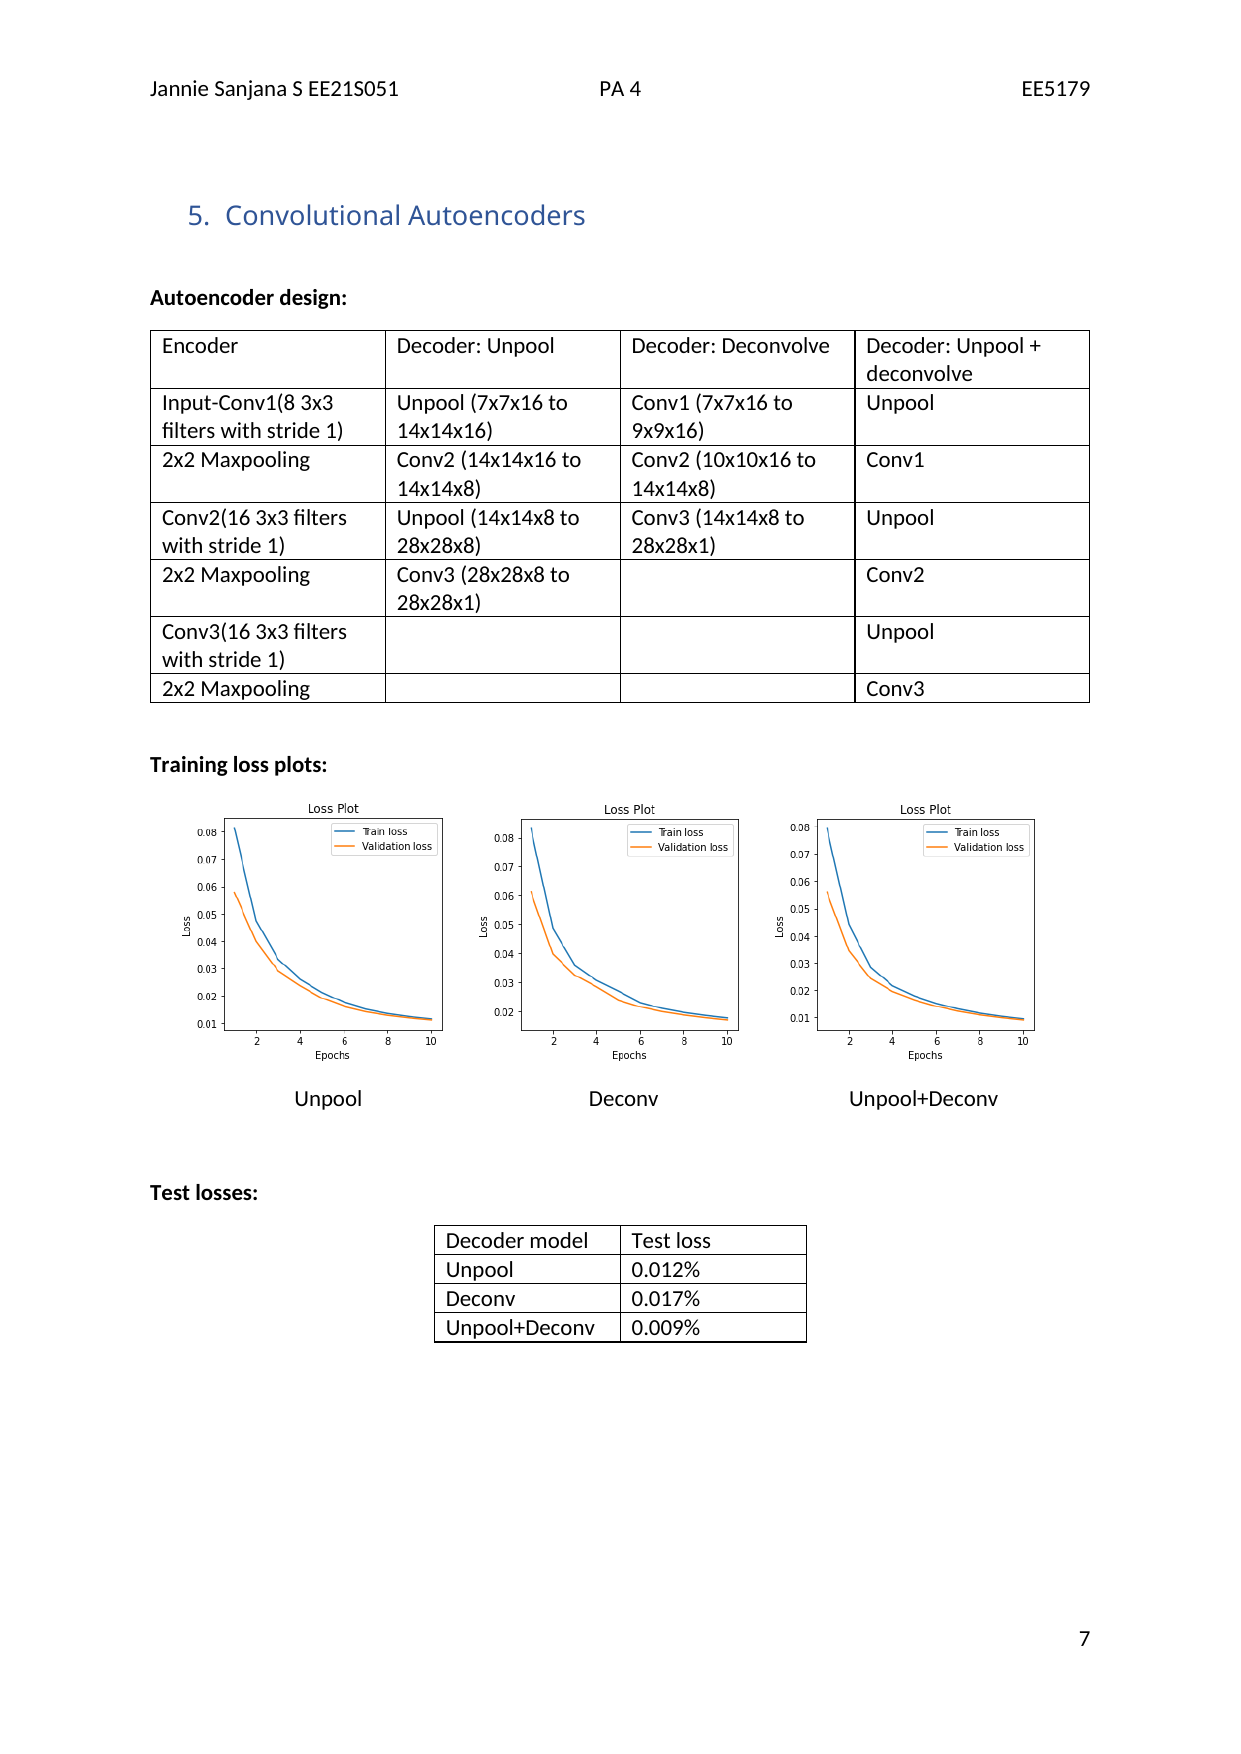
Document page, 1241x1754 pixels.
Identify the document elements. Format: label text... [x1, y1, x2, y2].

table_cell 2x2 Maxpooling [151, 560, 385, 616]
table_cell Conv2 [856, 560, 1089, 616]
table_cell 0.017% [621, 1284, 806, 1312]
table_header Decoder: Unpool [386, 331, 620, 387]
table_cell [621, 674, 854, 702]
table_cell [386, 617, 620, 673]
table_header Decoder model [435, 1226, 620, 1254]
text Training loss plots: [150, 750, 1090, 778]
subtitle Convolutional Autoencoders [187, 197, 1090, 234]
table_cell 2x2 Maxpooling [151, 446, 385, 502]
table_cell Unpool [856, 503, 1089, 559]
picture [175, 796, 447, 1066]
table_cell Unpool [856, 617, 1089, 673]
table_cell Conv2(16 3x3 filters with stride 1) [151, 503, 385, 559]
table_cell Conv2 (14x14x16 to 14x14x8) [386, 446, 620, 502]
table_header Decoder: Deconvolve [621, 331, 854, 387]
picture [768, 797, 1039, 1066]
table_cell Deconv [435, 1284, 620, 1312]
table_cell 2x2 Maxpooling [151, 674, 385, 702]
table_cell Conv1 (7x7x16 to 9x9x16) [621, 389, 854, 444]
table_cell Unpool (14x14x8 to 28x28x8) [386, 503, 620, 559]
table_cell Conv3(16 3x3 filters with stride 1) [151, 617, 385, 673]
text Test losses: [150, 1178, 1090, 1206]
table_cell Input-Conv1(8 3x3 filters with stride 1) [151, 389, 385, 444]
table_cell Conv3 [856, 674, 1089, 702]
table_cell Conv3 (14x14x8 to 28x28x1) [621, 503, 854, 559]
text Unpool Deconv Unpool+Deconv [150, 1084, 1090, 1112]
table_cell 0.009% [621, 1313, 806, 1341]
table_cell Conv2 (10x10x16 to 14x14x8) [621, 446, 854, 502]
table_cell Conv1 [856, 446, 1089, 502]
table_cell 0.012% [621, 1255, 806, 1283]
table_cell [386, 674, 620, 702]
table_cell Unpool [435, 1255, 620, 1283]
table_cell Unpool [856, 389, 1089, 444]
table_header Decoder: Unpool + deconvolve [856, 331, 1089, 387]
table_cell [621, 560, 854, 616]
picture [472, 797, 743, 1066]
table_cell Conv3 (28x28x8 to 28x28x1) [386, 560, 620, 616]
table_cell Unpool+Deconv [435, 1313, 620, 1341]
table_header Test loss [621, 1226, 806, 1254]
table_cell [621, 617, 854, 673]
table_header Encoder [151, 331, 385, 387]
text Autoencoder design: [150, 283, 1090, 312]
table_cell Unpool (7x7x16 to 14x14x16) [386, 389, 620, 444]
